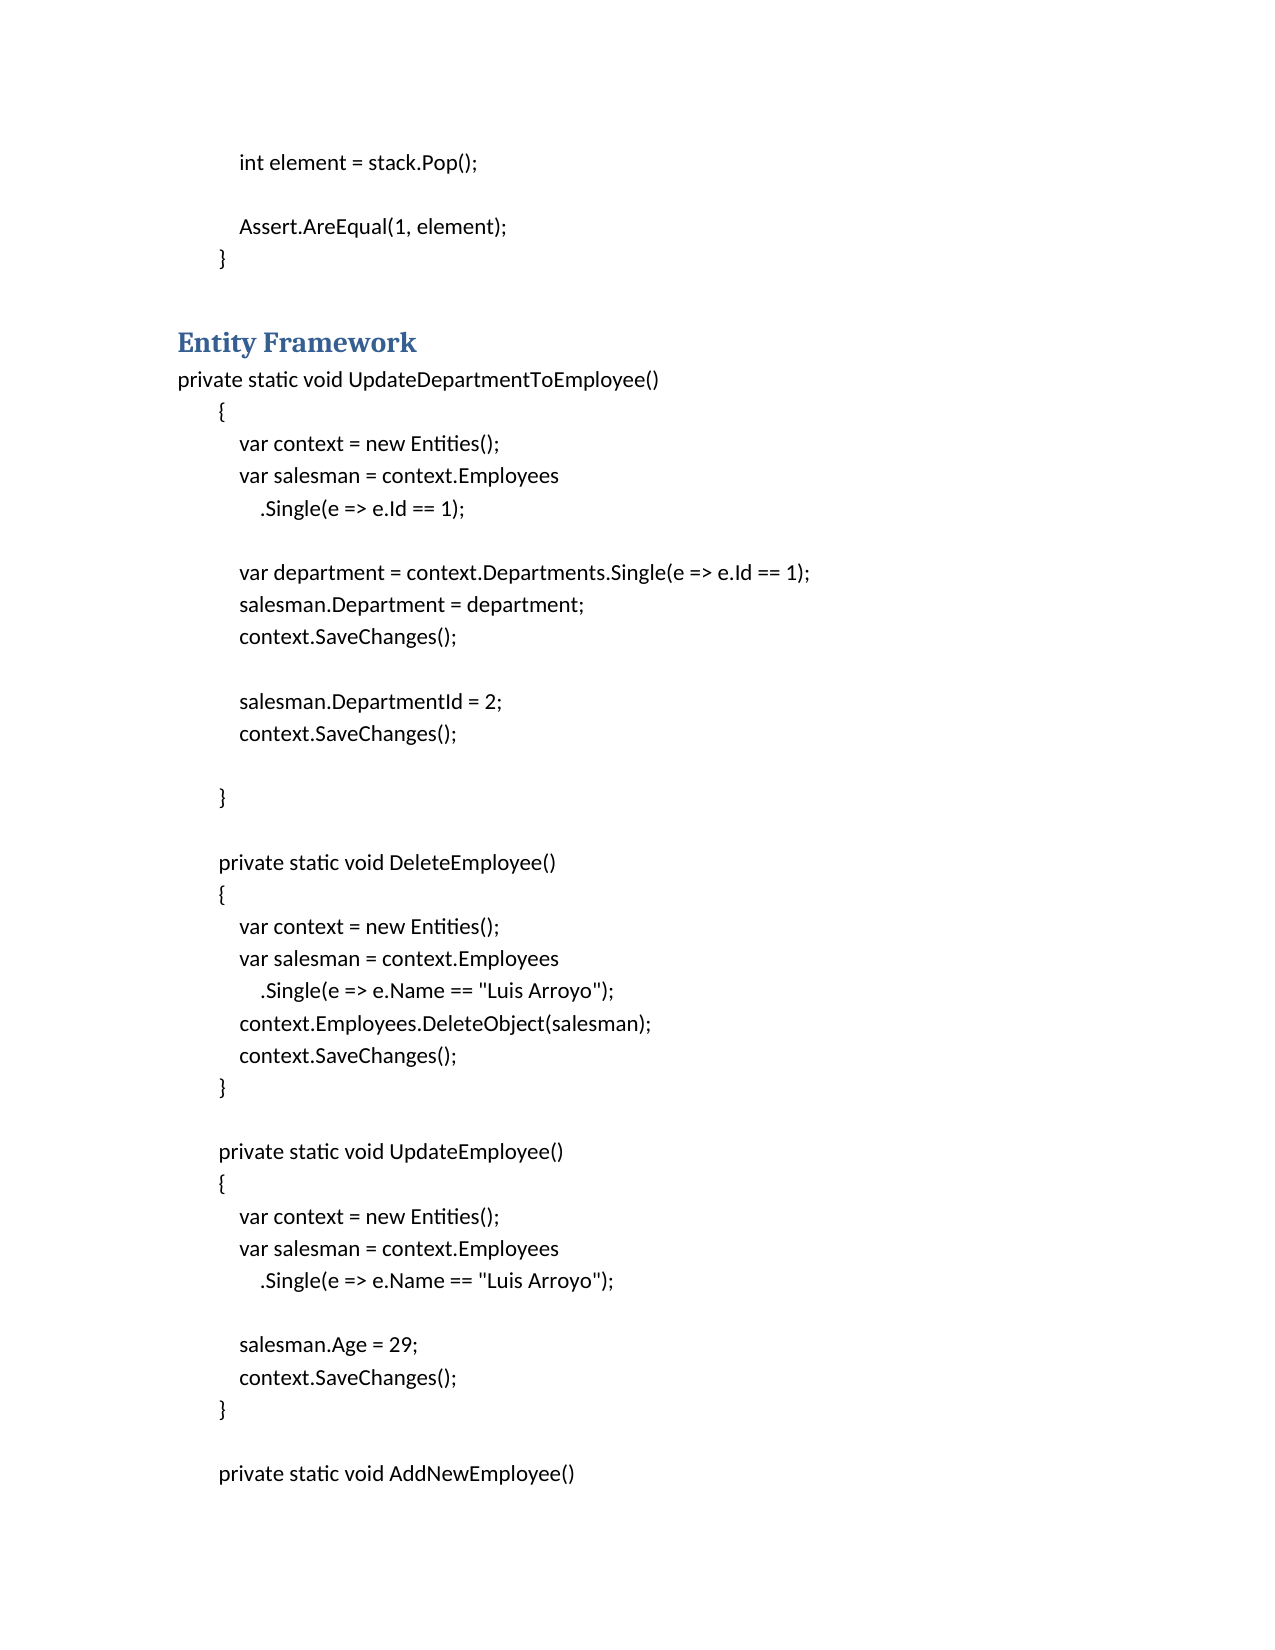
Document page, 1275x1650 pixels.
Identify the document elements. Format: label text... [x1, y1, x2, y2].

text int element = stack.Pop(); [177, 148, 1098, 176]
text var context = new Entities(); [177, 912, 1098, 940]
text private static void DeleteEmployee() [177, 848, 1098, 876]
text context.SaveChanges(); [177, 719, 1098, 747]
text .Single(e => e.Name == "Luis Arroyo"); [177, 976, 1098, 1004]
text { [177, 397, 1098, 425]
text salesman.Department = department; [177, 590, 1098, 618]
text var department = context.Departments.Single(e => e.Id == 1); [177, 558, 1098, 586]
text context.SaveChanges(); [177, 1041, 1098, 1069]
text private static void UpdateEmployee() [177, 1137, 1098, 1165]
text .Single(e => e.Name == "Luis Arroyo"); [177, 1266, 1098, 1294]
text { [177, 880, 1098, 908]
text salesman.Age = 29; [177, 1331, 1098, 1358]
text var salesman = context.Employees [177, 461, 1098, 489]
text context.Employees.DeleteObject(salesman); [177, 1009, 1098, 1037]
text context.SaveChanges(); [177, 622, 1098, 650]
text } [177, 1073, 1098, 1101]
text } [177, 244, 1098, 272]
text Assert.AreEqual(1, element); [177, 212, 1098, 240]
text private static void UpdateDepartmentToEmployee() [177, 365, 1098, 393]
subtitle Entity Framework [177, 326, 1098, 360]
text var context = new Entities(); [177, 1202, 1098, 1230]
text } [177, 783, 1098, 811]
text .Single(e => e.Id == 1); [177, 494, 1098, 522]
text var salesman = context.Employees [177, 1234, 1098, 1262]
text } [177, 1395, 1098, 1423]
text context.SaveChanges(); [177, 1363, 1098, 1391]
text { [177, 1169, 1098, 1198]
text salesman.DepartmentId = 2; [177, 687, 1098, 715]
text var salesman = context.Employees [177, 944, 1098, 972]
text private static void AddNewEmployee() [177, 1459, 1098, 1487]
text var context = new Entities(); [177, 429, 1098, 457]
